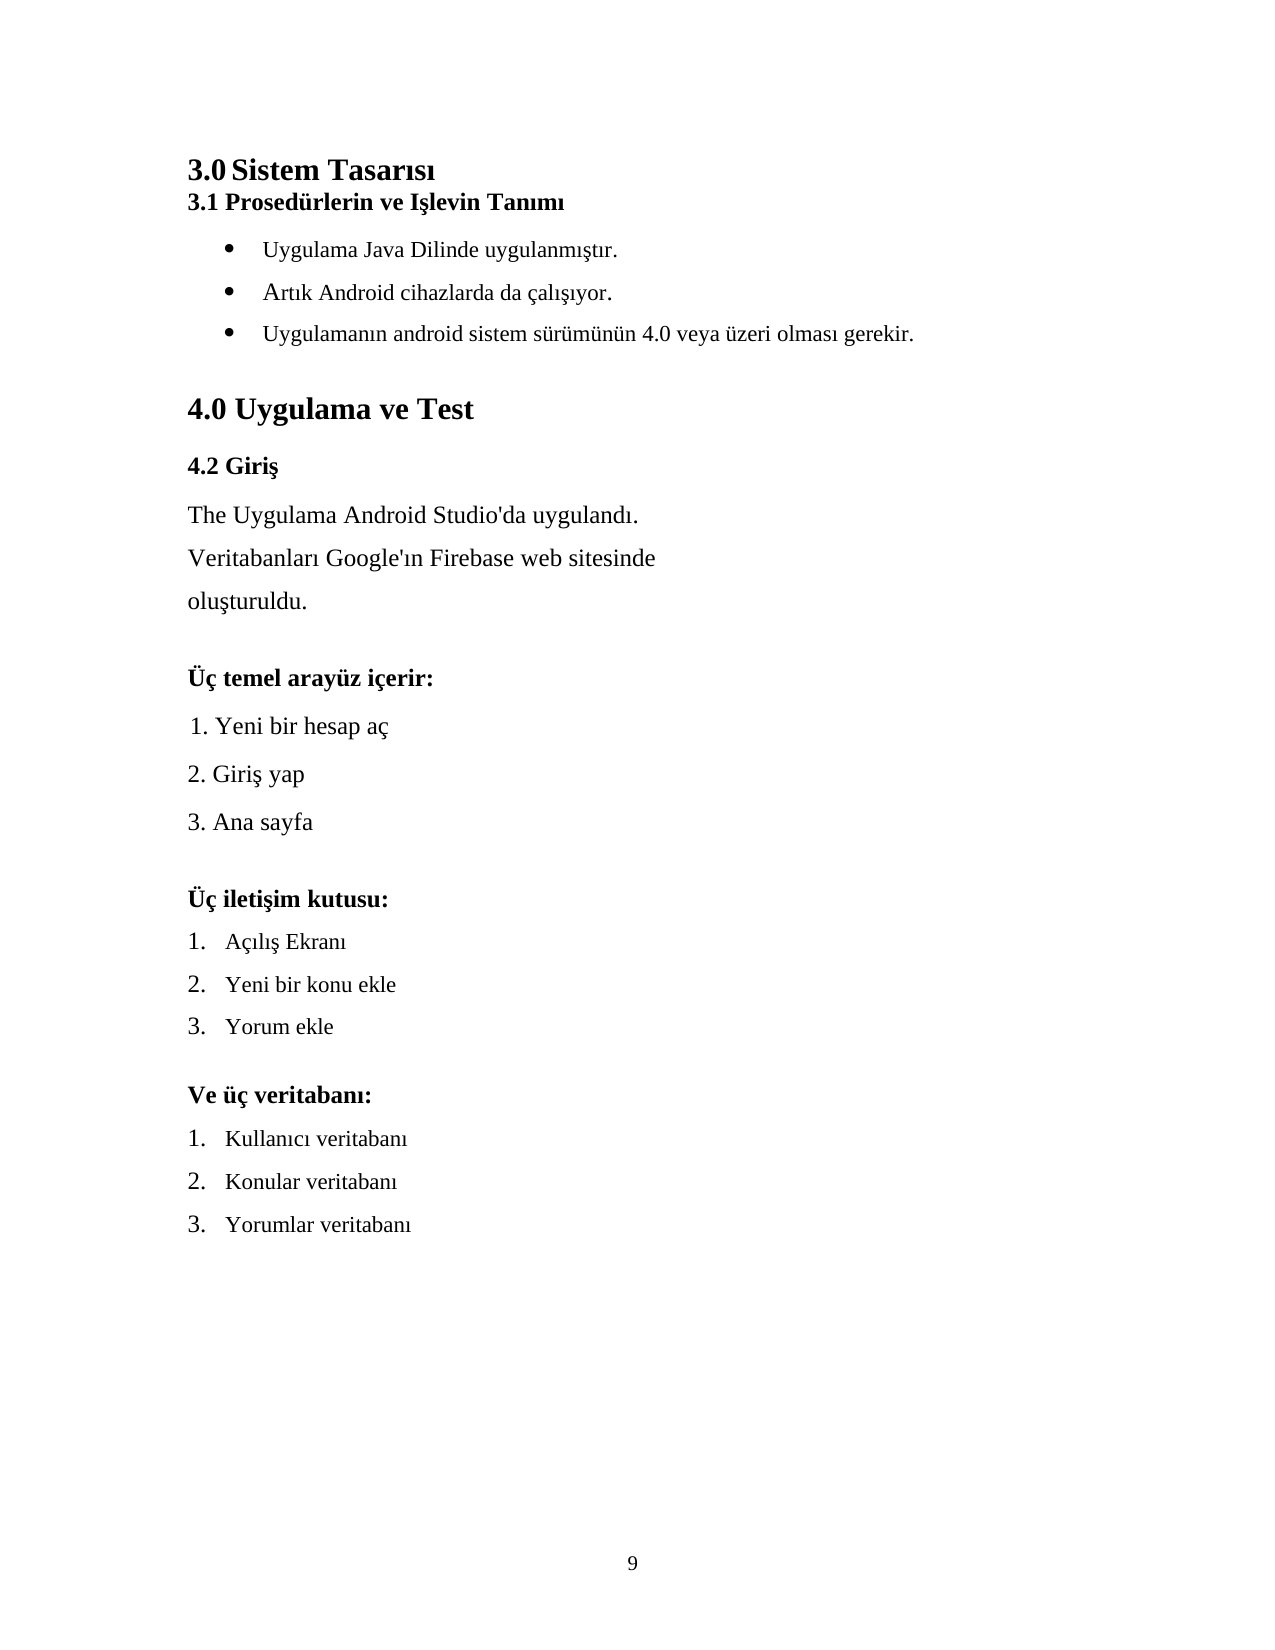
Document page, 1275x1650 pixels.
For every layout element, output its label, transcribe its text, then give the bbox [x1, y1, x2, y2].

list Yeni bir konu ekle [187, 969, 1217, 997]
list Açılış Ekranı [187, 926, 1217, 955]
list Artık Android cihazlarda da çalışıyor. [225, 277, 1217, 306]
list Kullanıcı veritabanı [187, 1123, 1217, 1152]
list Uygulama Java Dilinde uygulanmıştır. [225, 236, 1217, 262]
subtitle Üç temel arayüz içerir: [187, 663, 1217, 692]
list Yorum ekle [187, 1011, 1217, 1040]
list Yorumlar veritabanı [187, 1209, 1217, 1238]
subtitle Giriş [187, 451, 1217, 480]
subtitle Sistem Tasarısı [187, 151, 1217, 187]
text 1. Yeni bir hesap aç [33, 711, 1217, 739]
subtitle Uygulama ve Test [187, 390, 1217, 426]
subtitle Ve üç veritabanı: [187, 1080, 1217, 1109]
subtitle Prosedürlerin ve Işlevin Tanımı [187, 187, 1217, 216]
text The Uygulama Android Studio'da uygulandı. Veritabanları Google'ın Firebase web sitesinde oluşturuldu. [187, 500, 760, 615]
text 3. Ana sayfa [33, 807, 1217, 836]
list Konular veritabanı [187, 1166, 1217, 1195]
subtitle Üç iletişim kutusu: [187, 884, 1217, 912]
list Uygulamanın android sistem sürümünün 4.0 veya üzeri olması gerekir. [225, 320, 1217, 346]
text 2. Giriş yap [33, 759, 1217, 788]
